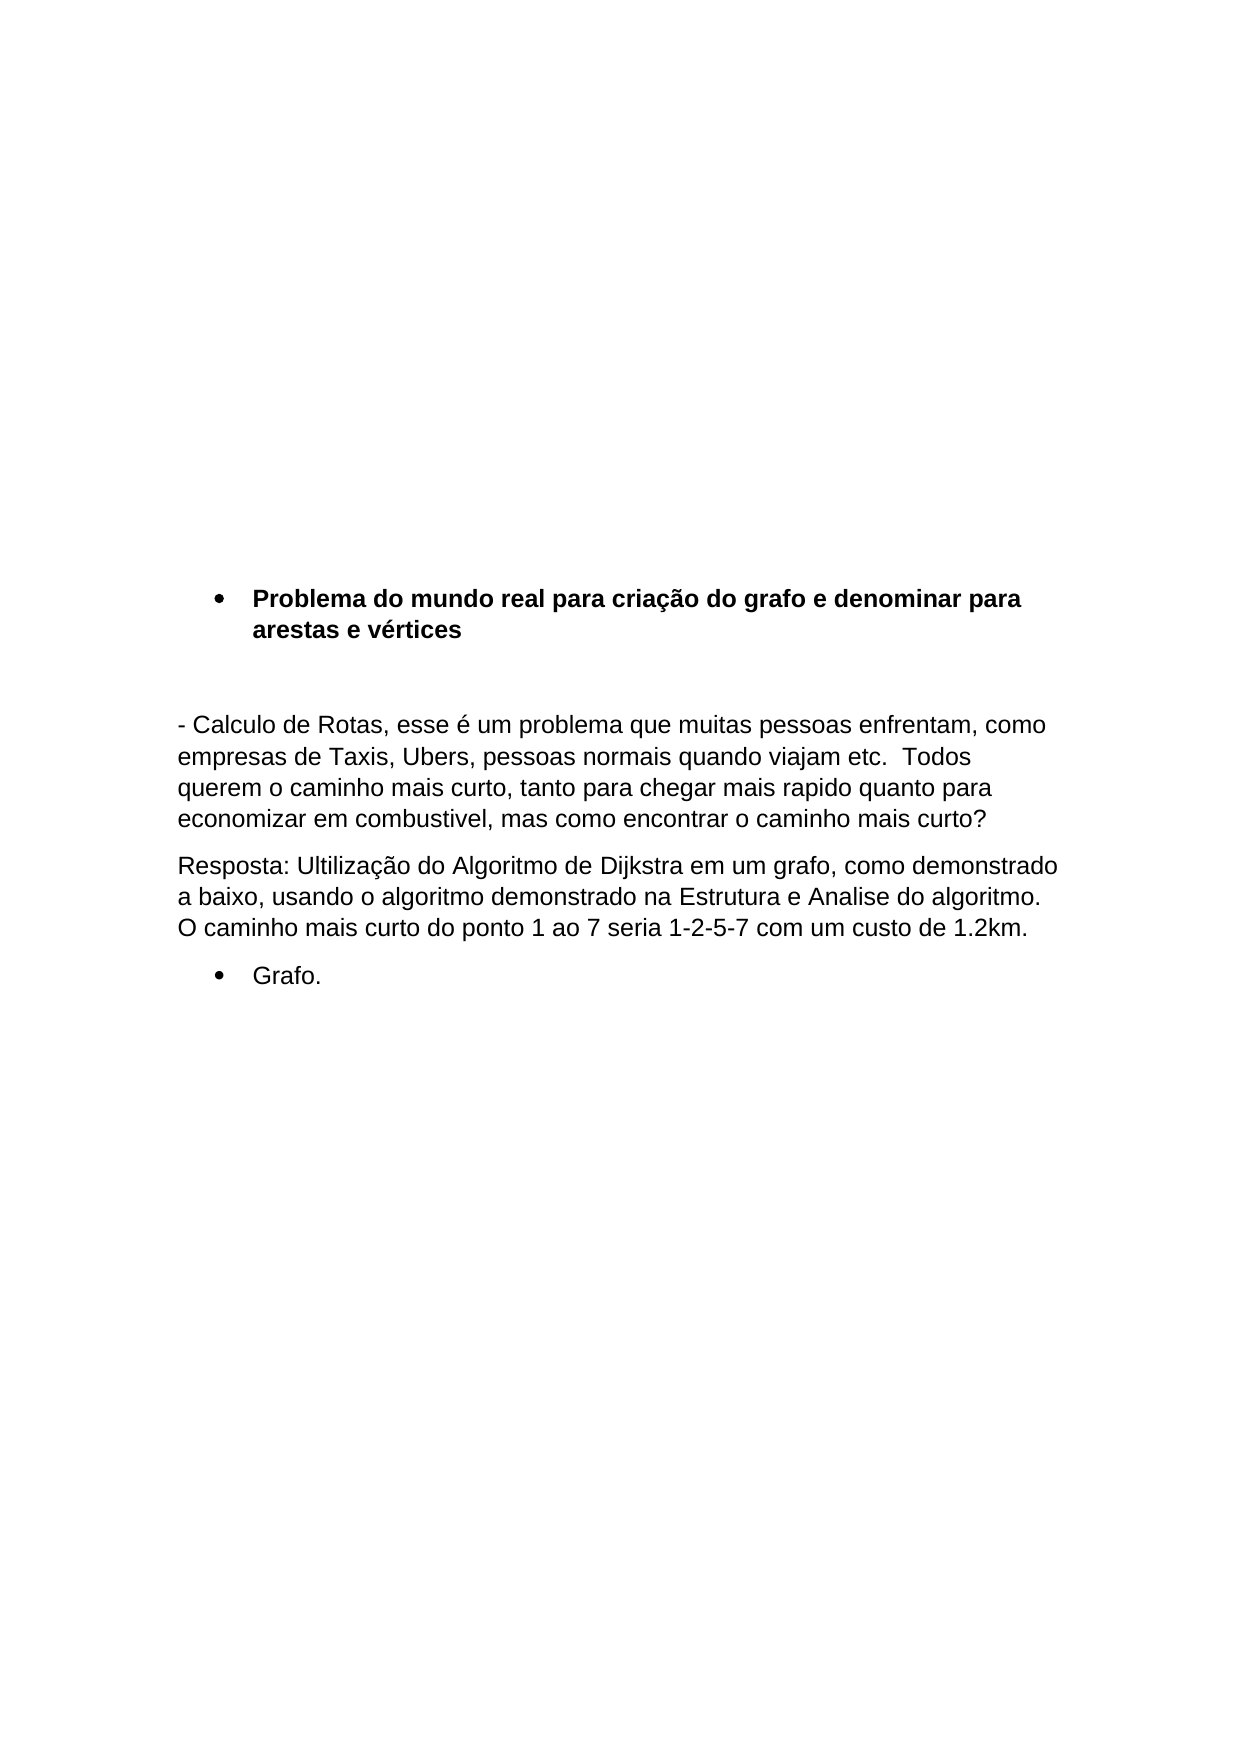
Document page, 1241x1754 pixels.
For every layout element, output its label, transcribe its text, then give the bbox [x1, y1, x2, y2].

text - Calculo de Rotas, esse é um problema que muitas pessoas enfrentam, como empresas de Taxis, Ubers, pessoas normais quando viajam etc. Todos querem o caminho mais curto, tanto para chegar mais rapido quanto para economizar em combustivel, mas como encontrar o caminho mais curto? [177, 710, 1063, 832]
text Resposta: Ultilização do Algoritmo de Dijkstra em um grafo, como demonstrado a baixo, usando o algoritmo demonstrado na Estrutura e Analise do algoritmo. O caminho mais curto do ponto 1 ao 7 seria 1-2-5-7 com um custo de 1.2km. [177, 851, 1063, 942]
list Grafo. [215, 961, 1063, 990]
list Problema do mundo real para criação do grafo e denominar para arestas e vértices [215, 584, 1063, 644]
